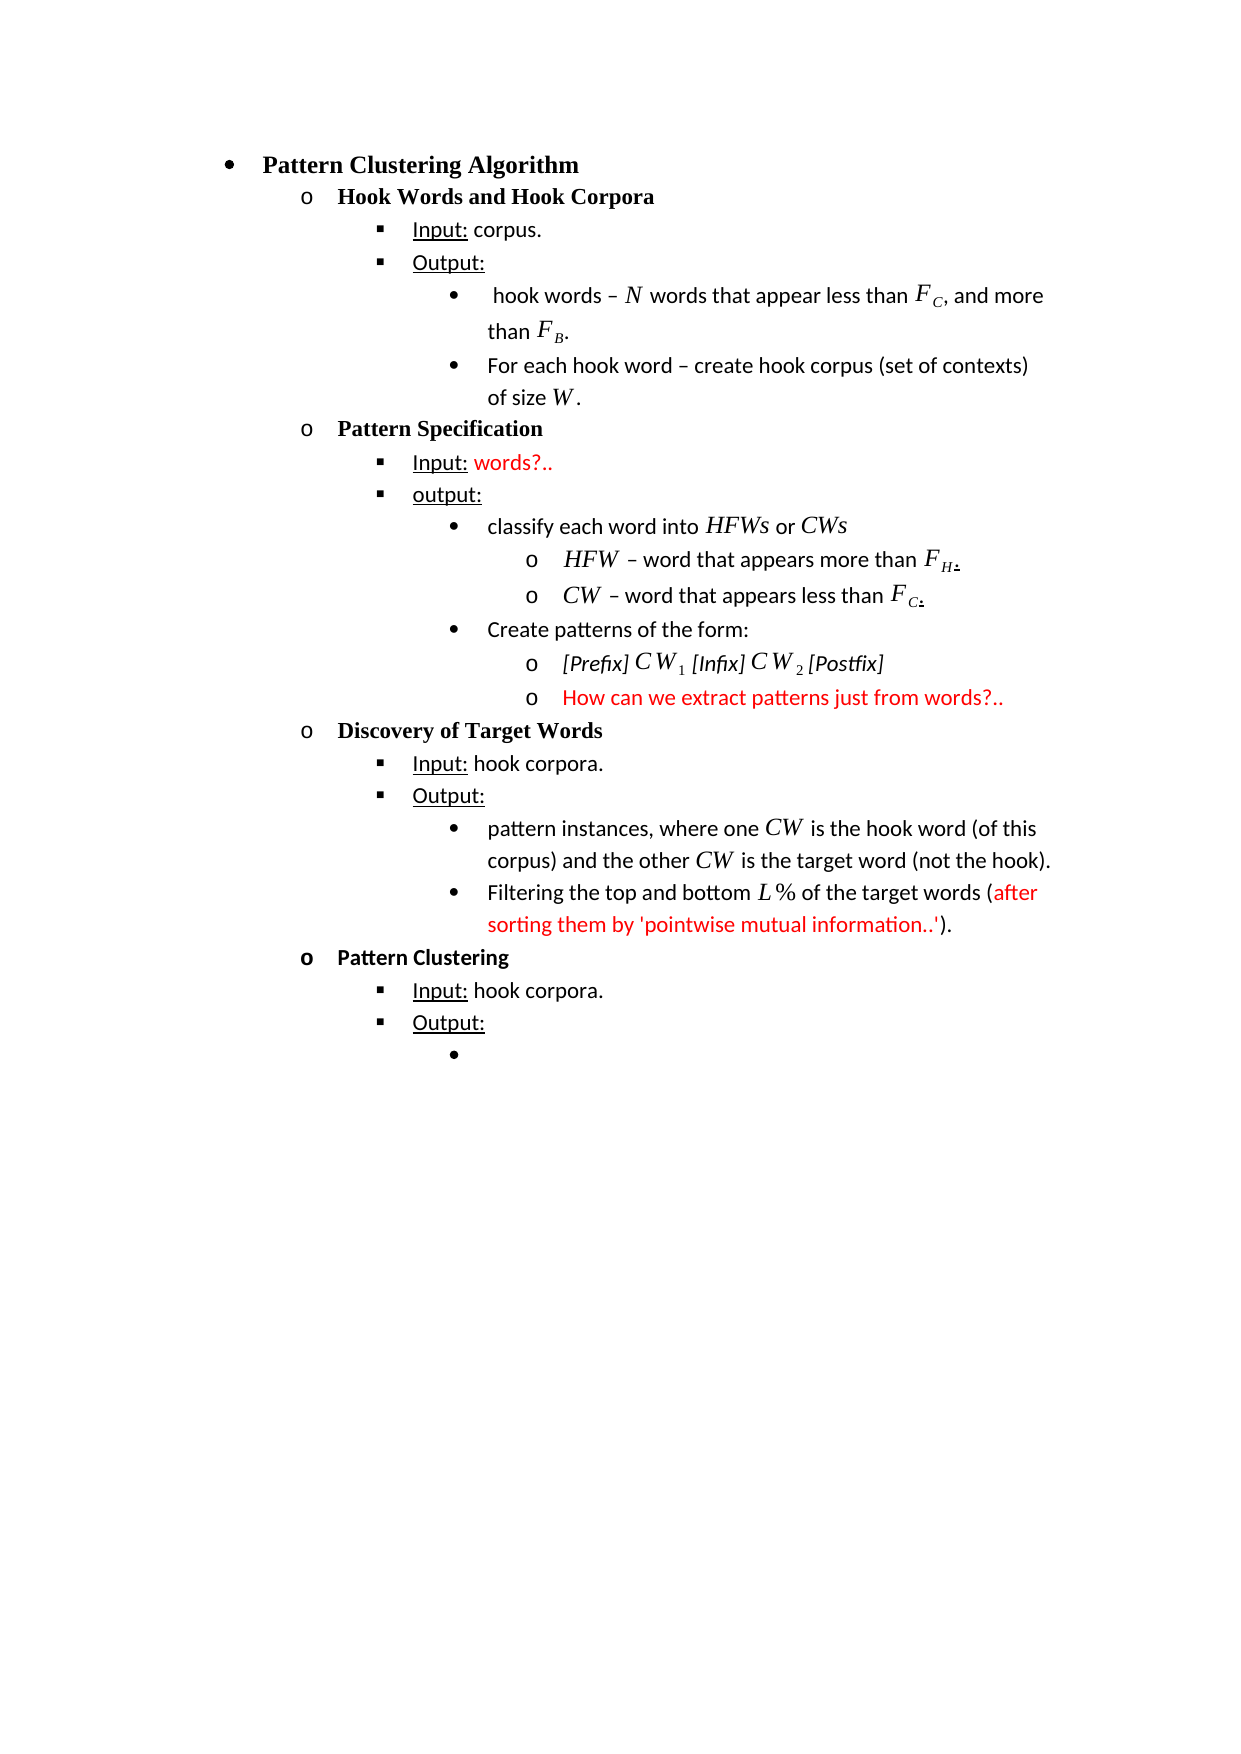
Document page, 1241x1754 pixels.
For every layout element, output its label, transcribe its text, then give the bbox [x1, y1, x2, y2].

list hook words – words that appear less than , and more than . [450, 280, 1053, 347]
list For each hook word – create hook corpus (set of contexts) of size . [450, 351, 1053, 411]
list Hook Words and Hook Corpora [300, 183, 1053, 211]
list Input: words?.. [375, 448, 1053, 476]
list Output: [375, 248, 1053, 276]
list output: [375, 480, 1053, 508]
list [Prefix] [Infix] [Postfix] [525, 648, 1053, 679]
list Filtering the top and bottom of the target words (after sorting them by 'pointwise mutual information..'). [450, 878, 1053, 938]
list Create patterns of the form: [450, 616, 1053, 644]
list Output: [375, 1008, 1053, 1036]
list Discovery of Target Words [300, 717, 1053, 745]
list classify each word into or [450, 512, 1053, 540]
list pattern instances, where one is the hook word (of this corpus) and the other is the target word (not the hook). [450, 814, 1053, 874]
list Input: hook corpora. [375, 976, 1053, 1004]
list Pattern Clustering [300, 943, 1053, 972]
list Pattern Clustering Algorithm [225, 150, 1053, 179]
list Input: corpus. [375, 215, 1053, 243]
list – word that appears more than . [525, 544, 1053, 576]
list Pattern Specification [300, 415, 1053, 443]
list How can we extract patterns just from words?.. [525, 683, 1053, 713]
list Output: [375, 782, 1053, 810]
list Input: hook corpora. [375, 749, 1053, 777]
list – word that appears less than . [525, 580, 1053, 611]
